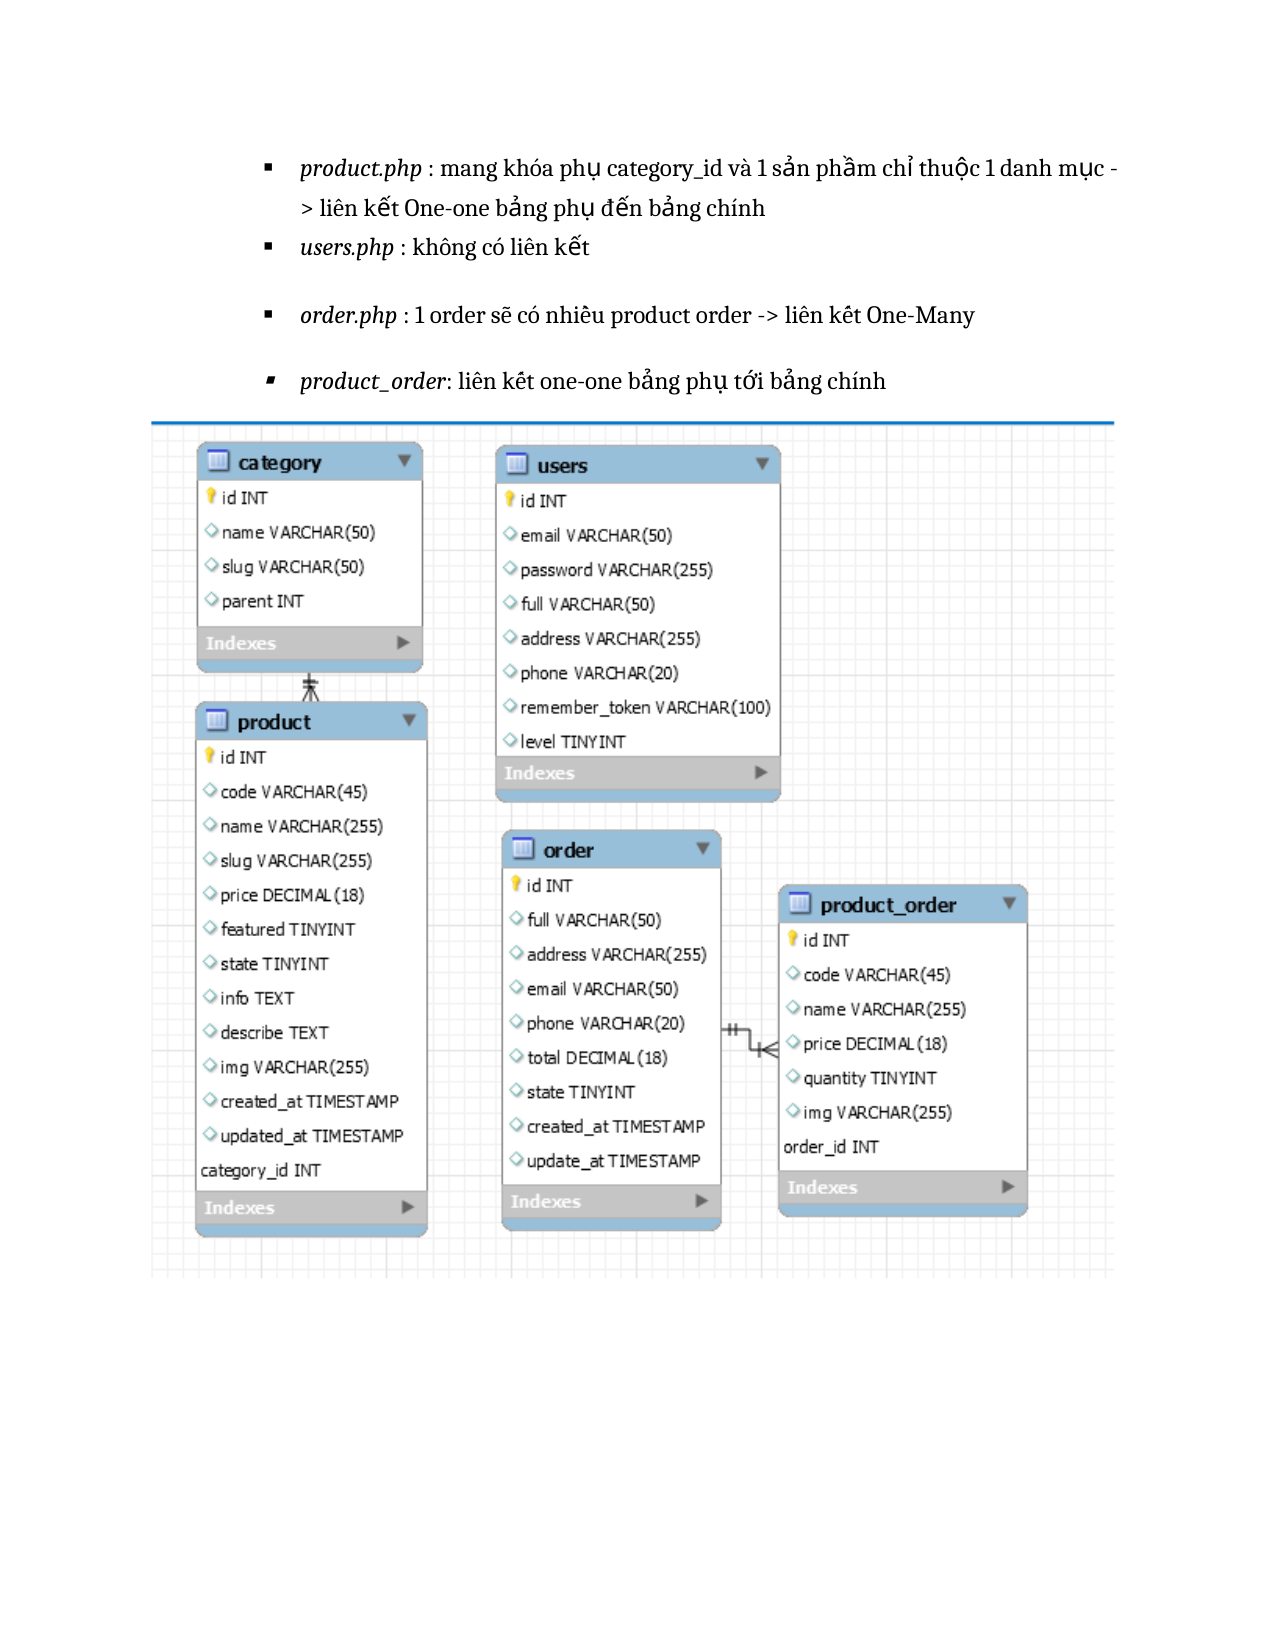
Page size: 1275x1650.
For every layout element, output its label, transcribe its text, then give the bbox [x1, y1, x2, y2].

list users.php : không có liên kết [262, 228, 1125, 262]
list product_order: liên kết one-one bảng phụ tới bảng chính [262, 367, 1125, 395]
list product.php : mang khóa phụ category_id và 1 sản phầm chỉ thuộc 1 danh mục -> liên kết One-one bảng phụ đến bảng chính [262, 150, 1125, 223]
list order.php : 1 order sẽ có nhiều product order -> liên kết One-Many [262, 301, 1125, 329]
picture [150, 420, 1116, 1280]
